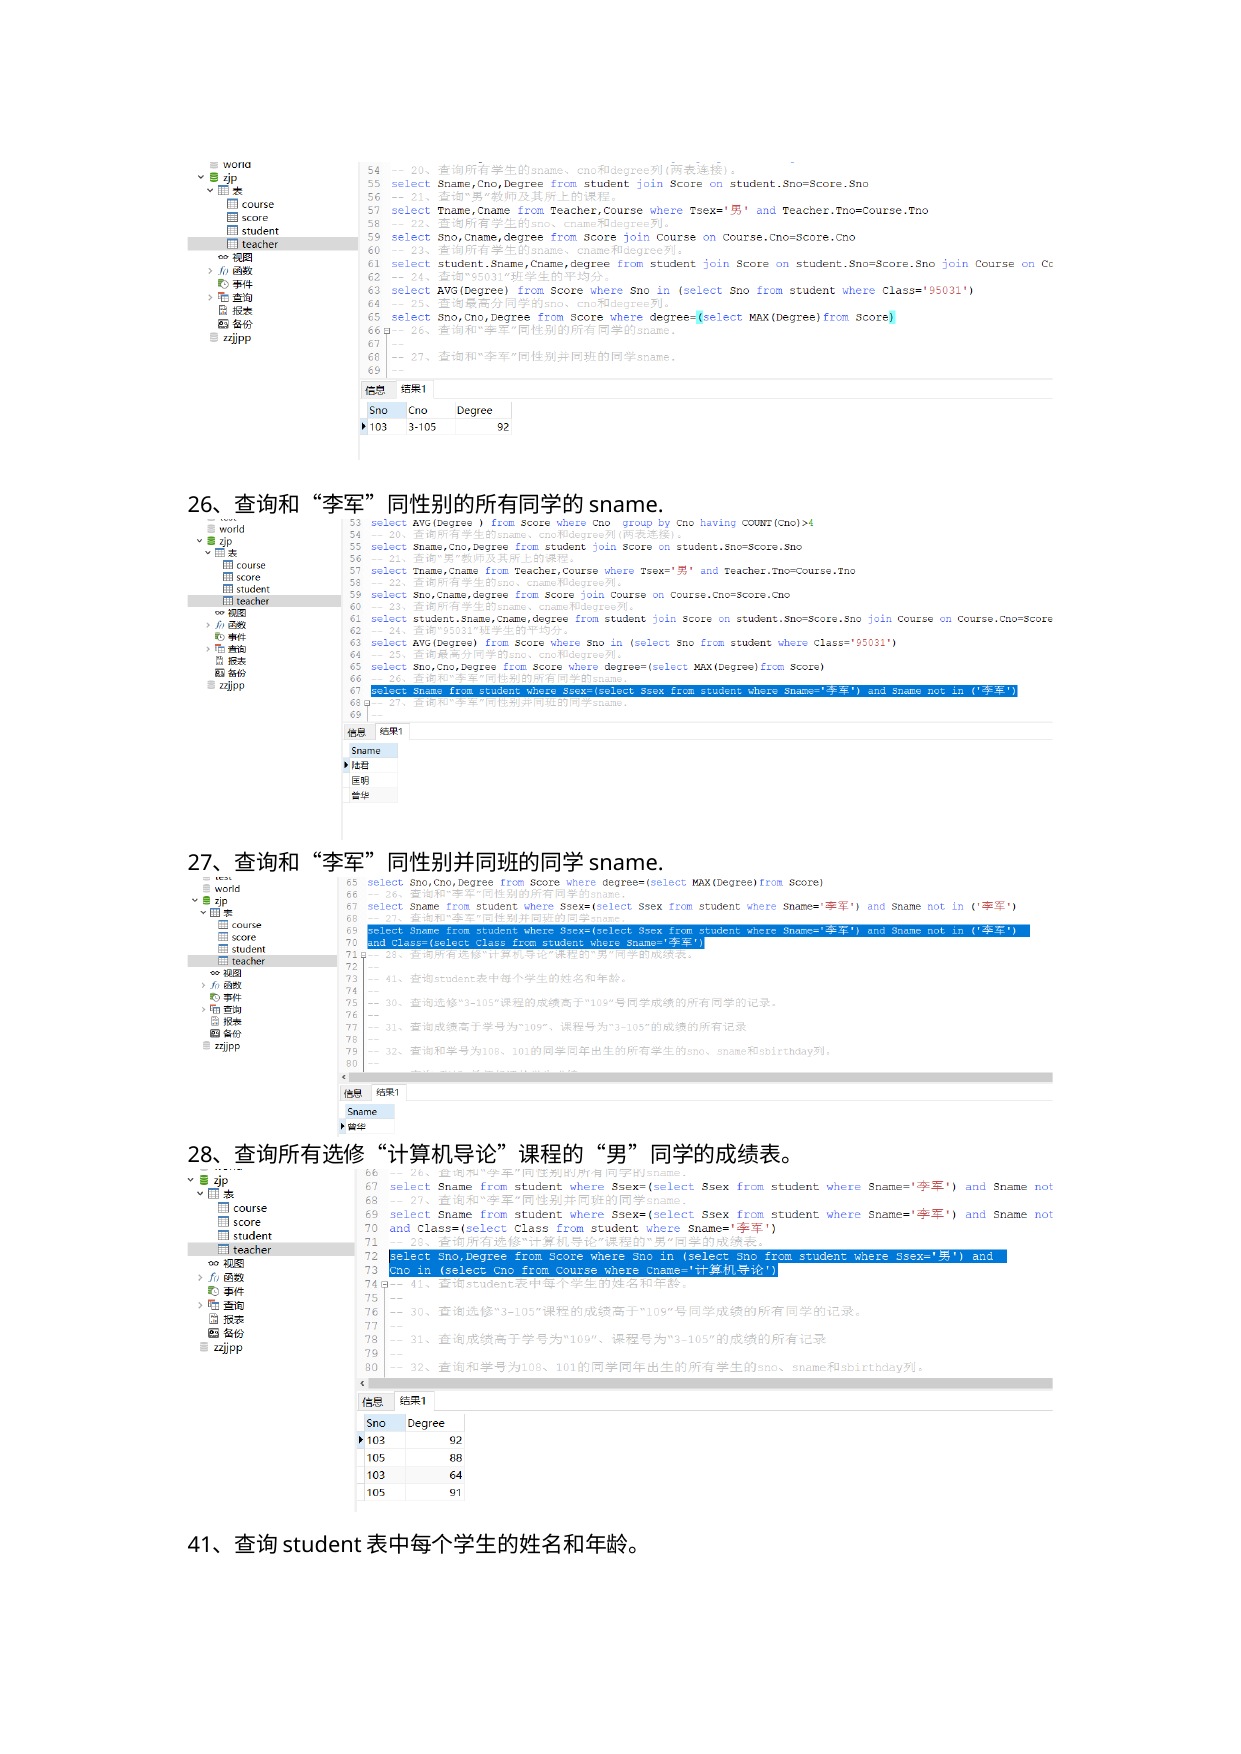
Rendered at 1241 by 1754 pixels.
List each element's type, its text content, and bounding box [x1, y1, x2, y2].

picture [187, 1169, 1053, 1512]
picture [187, 162, 1053, 460]
picture [187, 519, 1053, 840]
picture [187, 877, 1053, 1137]
text 41、查询student表中每个学生的姓名和年龄。 [187, 1527, 1053, 1559]
text 28、查询所有选修“计算机导论”课程的“男”同学的成绩表。 [187, 1137, 1053, 1169]
text 27、查询和“李军”同性别并同班的同学sname. [187, 844, 1053, 877]
text 26、查询和“李军”同性别的所有同学的sname. [187, 487, 1053, 519]
